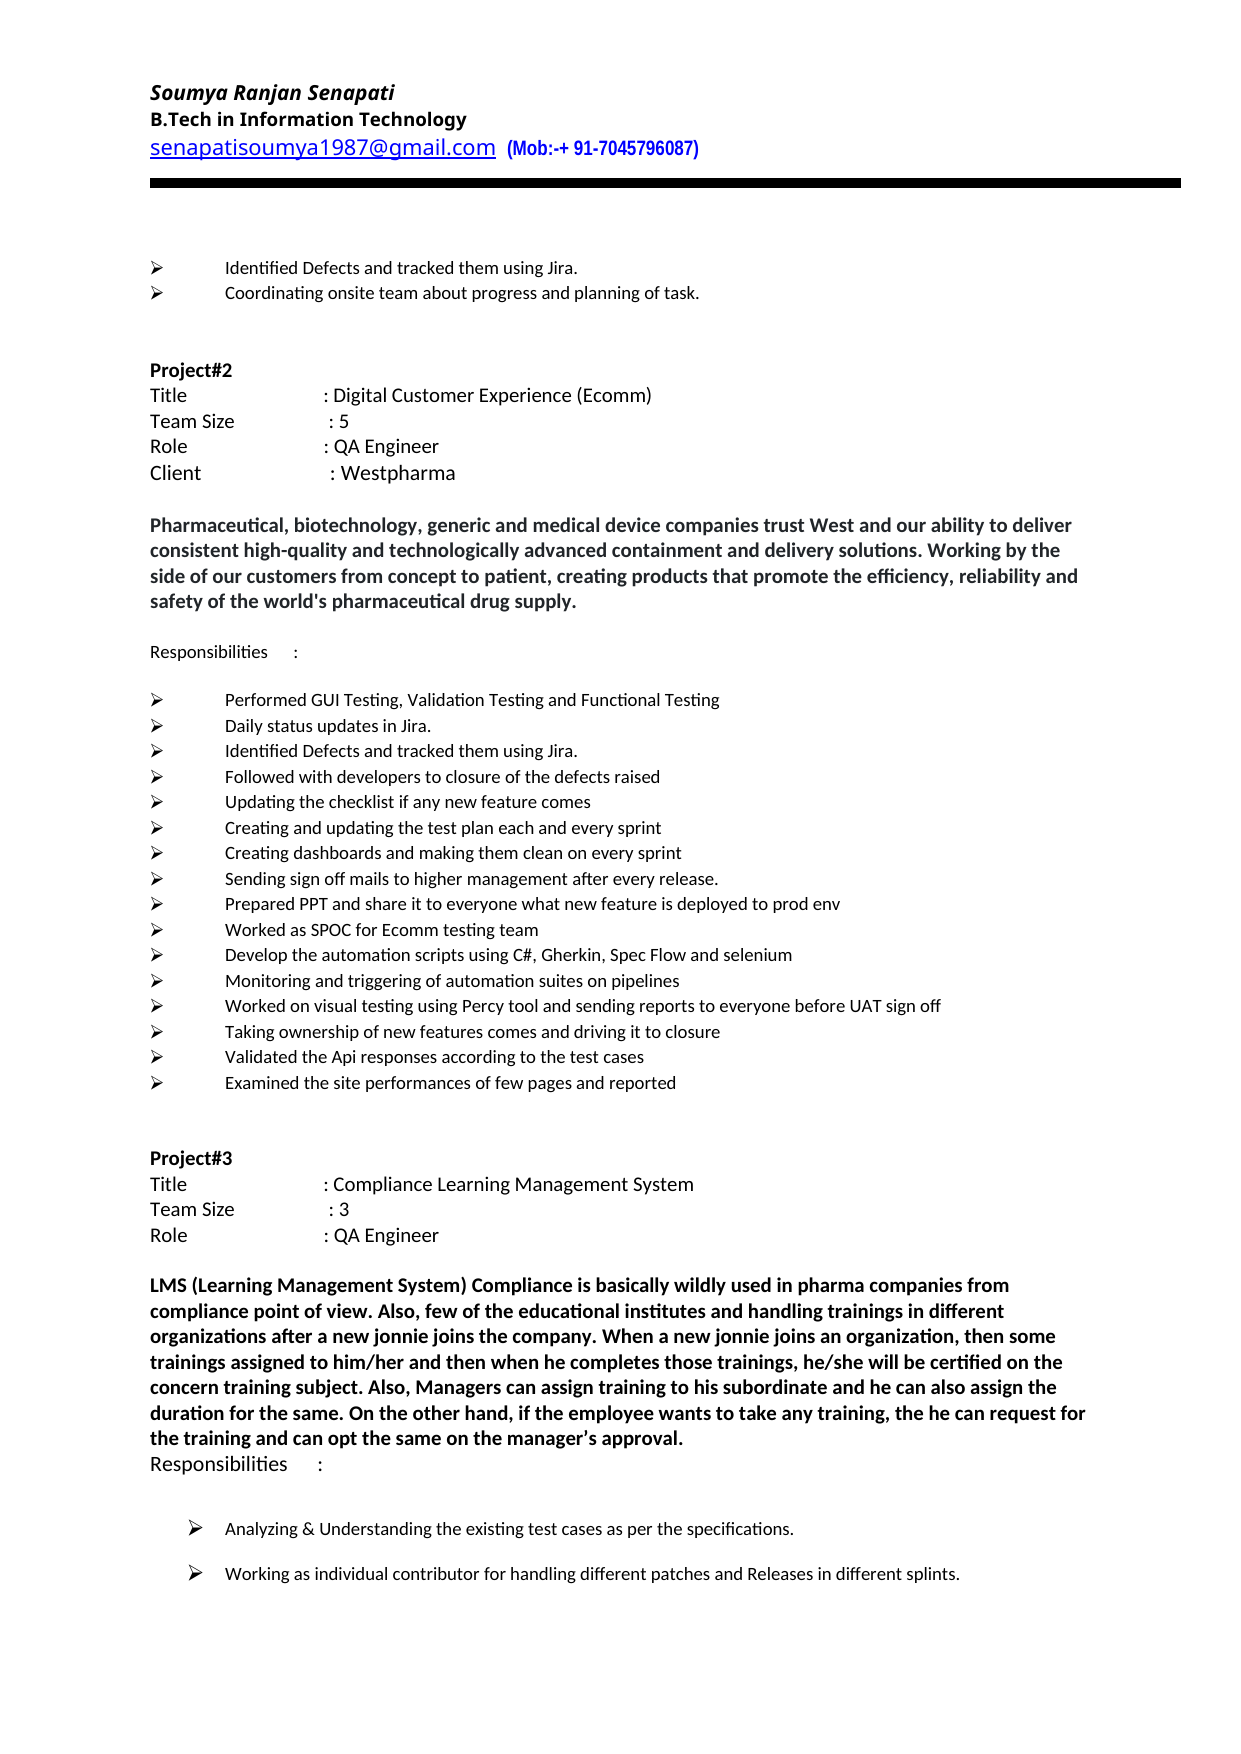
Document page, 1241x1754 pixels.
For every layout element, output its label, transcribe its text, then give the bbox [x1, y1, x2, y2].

text ⮚ Performed GUI Testing, Validation Testing and Functional Testing [150, 686, 1090, 712]
text ⮚ Worked as SPOC for Ecomm testing team [150, 916, 1090, 942]
text Role : QA Engineer [150, 1222, 1090, 1247]
text Team Size : 3 [150, 1196, 1090, 1222]
text ⮚ Taking ownership of new features comes and driving it to closure [150, 1018, 1090, 1044]
text ⮚ Develop the automation scripts using C#, Gherkin, Spec Flow and selenium [150, 942, 1090, 967]
text ⮚ Prepared PPT and share it to everyone what new feature is deployed to prod env [150, 891, 1090, 916]
text ⮚ Followed with developers to closure of the defects raised [150, 763, 1090, 788]
text ⮚ Monitoring and triggering of automation suites on pipelines [150, 967, 1090, 993]
text Pharmaceutical, biotechnology, generic and medical device companies trust West and our ability to deliver consistent high-quality and technologically advanced containment and delivery solutions. Working by the side of our customers from concept to patient, creating products that promote the efficiency, reliability and safety of the world's pharmaceutical drug supply. [150, 512, 1090, 614]
text Client : Westpharma [150, 459, 1090, 486]
text Project#2 [150, 357, 1090, 383]
text Title : Digital Customer Experience (Ecomm) [150, 383, 1090, 408]
text ⮚ Creating and updating the test plan each and every sprint [150, 814, 1090, 839]
text ⮚ Sending sign off mails to higher management after every release. [150, 865, 1090, 891]
text Responsibilities : [150, 1451, 1096, 1477]
text ⮚ Worked on visual testing using Percy tool and sending reports to everyone before UAT sign off [150, 993, 1090, 1018]
list Working as individual contributor for handling different patches and Releases in different splints. [187, 1548, 1090, 1592]
text ⮚ Identified Defects and tracked them using Jira. [150, 737, 1090, 763]
list Analyzing & Understanding the existing test cases as per the specifications. [187, 1503, 1090, 1548]
text Team Size : 5 [150, 408, 1090, 433]
text LMS (Learning Management System) Compliance is basically wildly used in pharma companies from compliance point of view. Also, few of the educational institutes and handling trainings in different organizations after a new jonnie joins the company. When a new jonnie joins an organization, then some trainings assigned to him/her and then when he completes those trainings, he/she will be certified on the concern training subject. Also, Managers can assign training to his subordinate and he can also assign the duration for the same. On the other hand, if the employee wants to take any training, the he can request for the training and can opt the same on the manager’s approval. [150, 1273, 1090, 1451]
text ⮚ Creating dashboards and making them clean on every sprint [150, 839, 1090, 865]
text Responsibilities : [150, 641, 1096, 663]
text Role : QA Engineer [150, 433, 1090, 459]
text ⮚ Coordinating onsite team about progress and planning of task. [150, 280, 1090, 305]
text ⮚ Updating the checklist if any new feature comes [150, 788, 1090, 814]
text ⮚ Identified Defects and tracked them using Jira. [150, 254, 1090, 280]
text ⮚ Examined the site performances of few pages and reported [150, 1069, 1090, 1095]
text ⮚ Daily status updates in Jira. [150, 712, 1090, 737]
text Title : Compliance Learning Management System [150, 1171, 1090, 1196]
text Project#3 [150, 1146, 1090, 1171]
text ⮚ Validated the Api responses according to the test cases [150, 1044, 1090, 1069]
